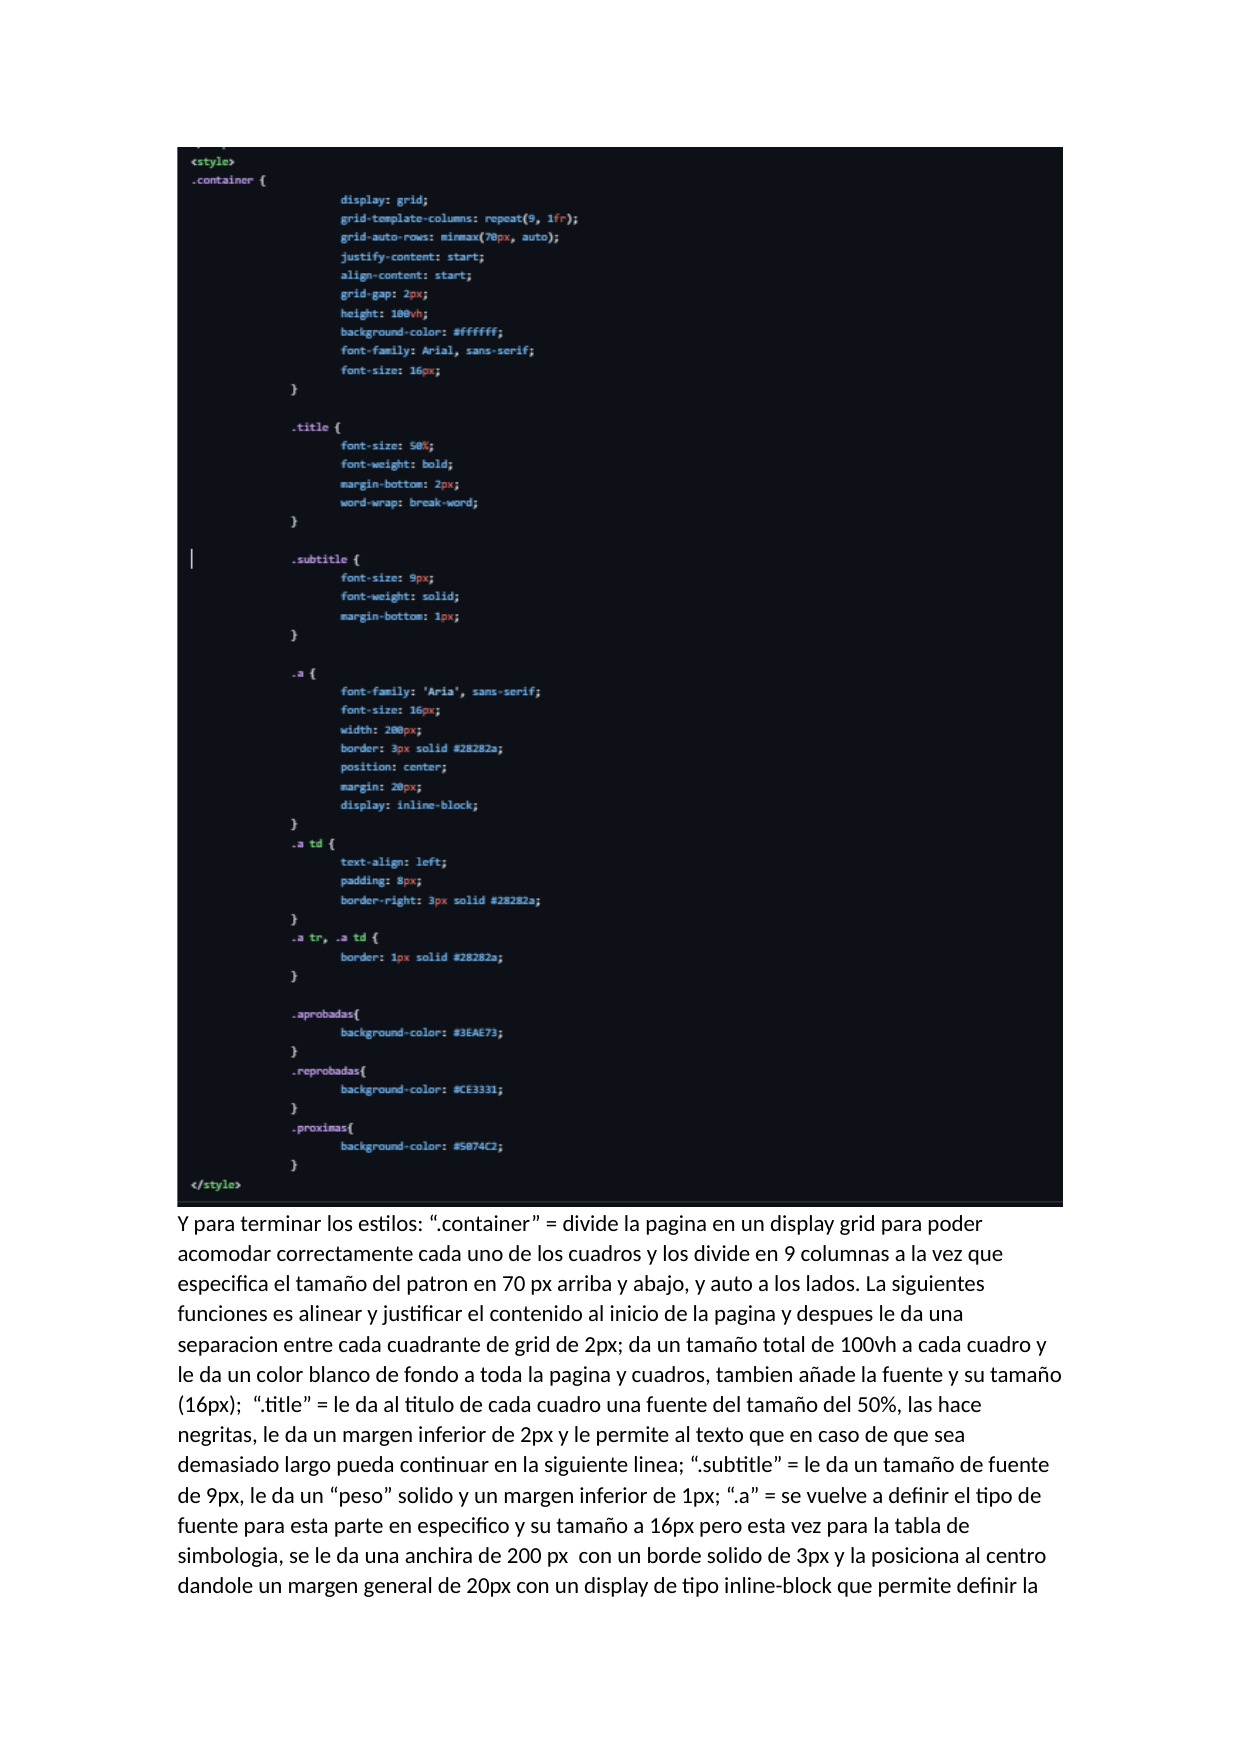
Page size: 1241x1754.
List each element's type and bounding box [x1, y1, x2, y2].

text [177, 1207, 1063, 1599]
picture [177, 147, 1063, 1207]
